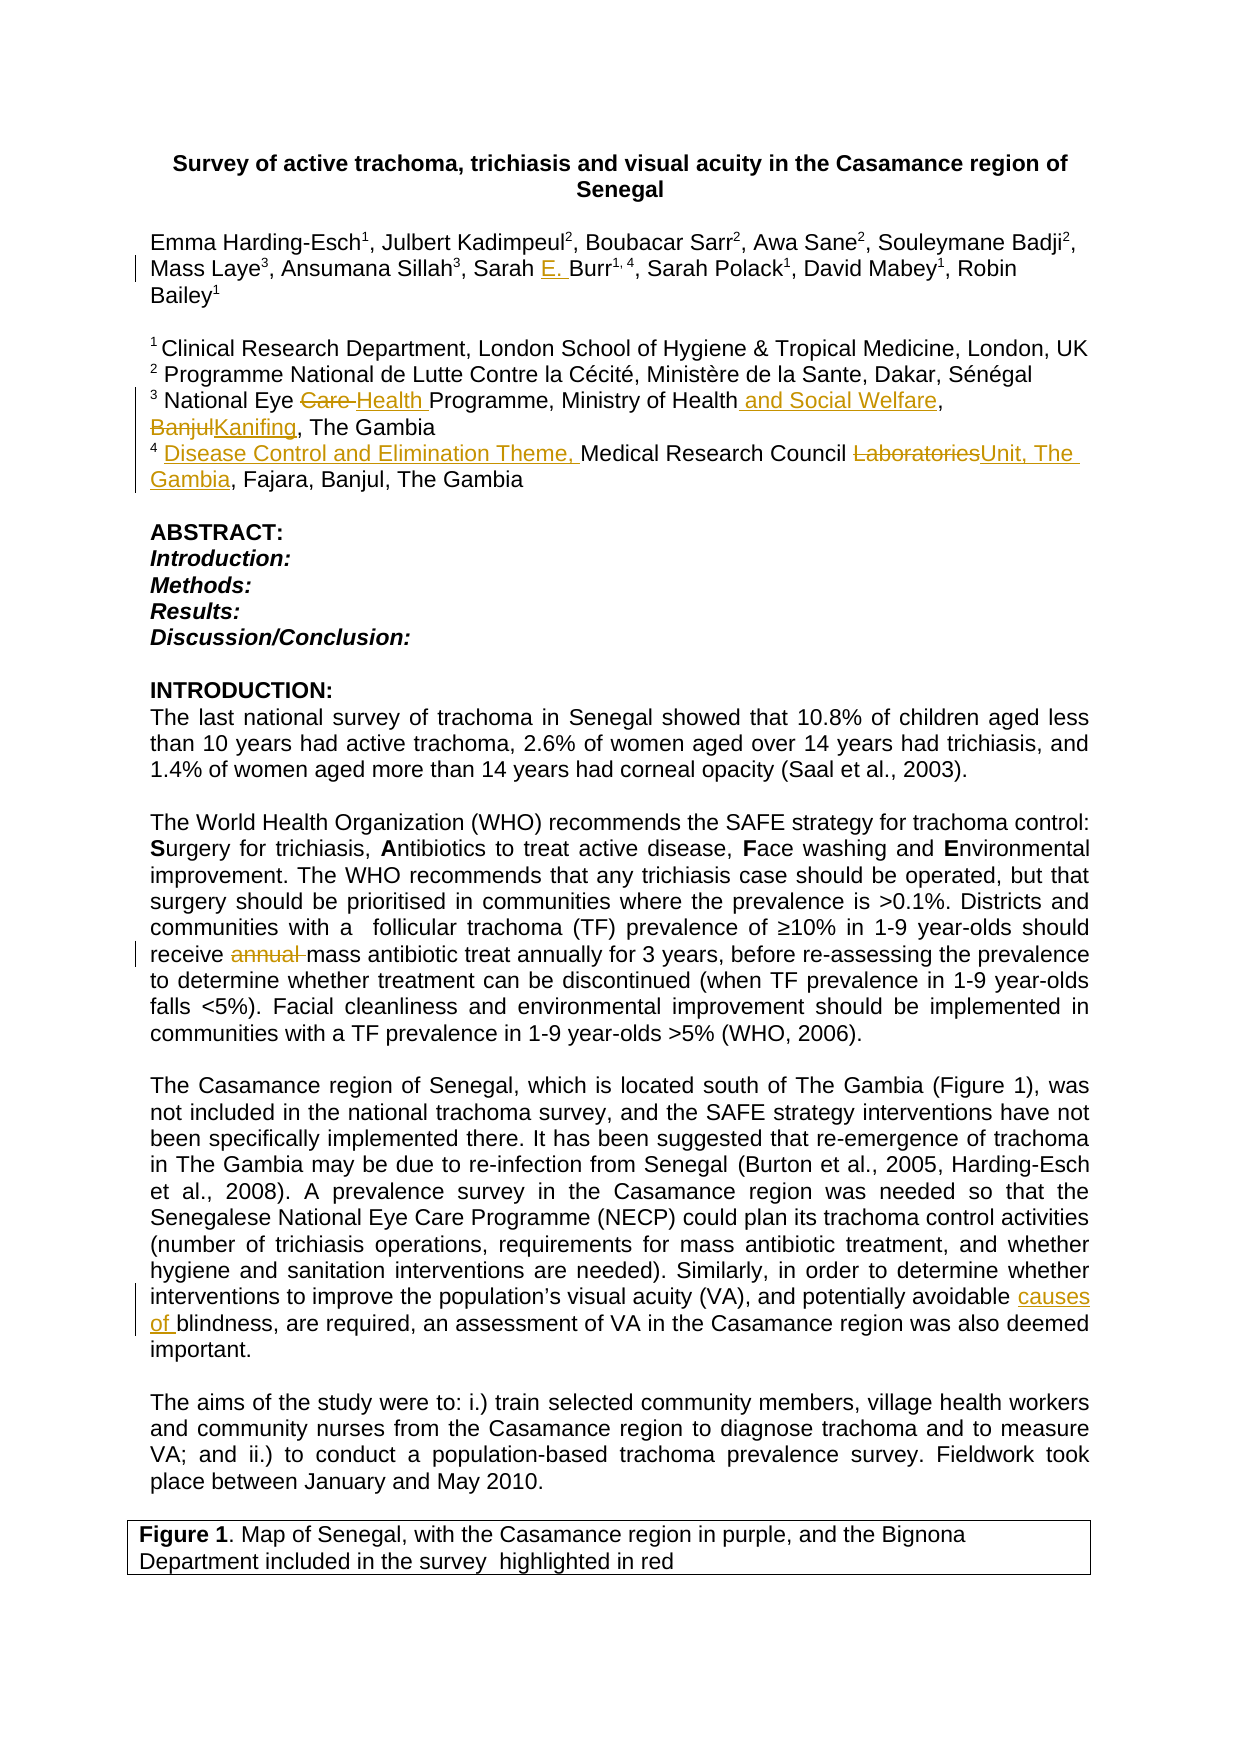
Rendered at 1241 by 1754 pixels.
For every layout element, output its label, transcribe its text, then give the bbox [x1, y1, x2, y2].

text Introduction: [150, 545, 1090, 572]
text Survey of active trachoma, trichiasis and visual acuity in the Casamance region of Senegal [150, 150, 1090, 203]
text INTRODUCTION: [150, 677, 1090, 703]
text 1 Clinical Research Department, London School of Hygiene & Tropical Medicine, London, UK [150, 334, 1090, 361]
text 4 Medical Research Council , Fajara, Banjul, The Gambia [150, 440, 1090, 493]
text Discussion/Conclusion: [150, 624, 1090, 651]
text The Casamance region of Senegal, which is located south of The Gambia (Figure 1), was not included in the national trachoma survey, and the SAFE strategy interventions have not been specifically implemented there. It has been suggested that re-emergence of trachoma in The Gambia may be due to re-infection from Senegal (Burton et al., 2005, Harding-Esch et al., 2008). A prevalence survey in the Casamance region was needed so that the Senegalese National Eye Care Programme (NECP) could plan its trachoma control activities (number of trichiasis operations, requirements for mass antibiotic treatment, and whether hygiene and sanitation interventions are needed). Similarly, in order to determine whether interventions to improve the population’s visual acuity (VA), and potentially avoidable blindness, are required, an assessment of VA in the Casamance region was also deemed important. [150, 1072, 1090, 1362]
text Emma Harding-Esch1, Julbert Kadimpeul2, Boubacar Sarr2, Awa Sane2, Souleymane Badji2, Mass Laye3, Ansumana Sillah3, Sarah Burr1, 4, Sarah Polack1, David Mabey1, Robin Bailey1 [150, 229, 1090, 308]
text 3 National Eye Programme, Ministry of Health, , The Gambia [150, 387, 1090, 440]
text Methods: [150, 572, 1090, 598]
text The World Health Organization (WHO) recommends the SAFE strategy for trachoma control: Surgery for trichiasis, Antibiotics to treat active disease, Face washing and Environmental improvement. The WHO recommends that any trichiasis case should be operated, but that surgery should be prioritised in communities where the prevalence is >0.1%. Districts and communities with a follicular trachoma (TF) prevalence of ≥10% in 1-9 year-olds should receive mass antibiotic treat annually for 3 years, before re-assessing the prevalence to determine whether treatment can be discontinued (when TF prevalence in 1-9 year-olds falls <5%). Facial cleanliness and environmental improvement should be implemented in communities with a TF prevalence in 1-9 year-olds >5% (WHO, 2006). [150, 809, 1090, 1046]
text ABSTRACT: [150, 519, 1090, 545]
text The aims of the study were to: i.) train selected community members, village health workers and community nurses from the Casamance region to diagnose trachoma and to measure VA; and ii.) to conduct a population-based trachoma prevalence survey. Fieldwork took place between January and May 2010. [150, 1389, 1090, 1494]
table_header Figure 1. Map of Senegal, with the Casamance region in purple, and the Bignona Department included in the survey highlighted in red [128, 1521, 1090, 1574]
text Results: [150, 598, 1090, 624]
text The last national survey of trachoma in Senegal showed that 10.8% of children aged less than 10 years had active trachoma, 2.6% of women aged over 14 years had trichiasis, and 1.4% of women aged more than 14 years had corneal opacity (Saal et al., 2003). [150, 703, 1090, 782]
text 2 Programme National de Lutte Contre la Cécité, Ministère de la Sante, Dakar, Sénégal [150, 361, 1090, 387]
